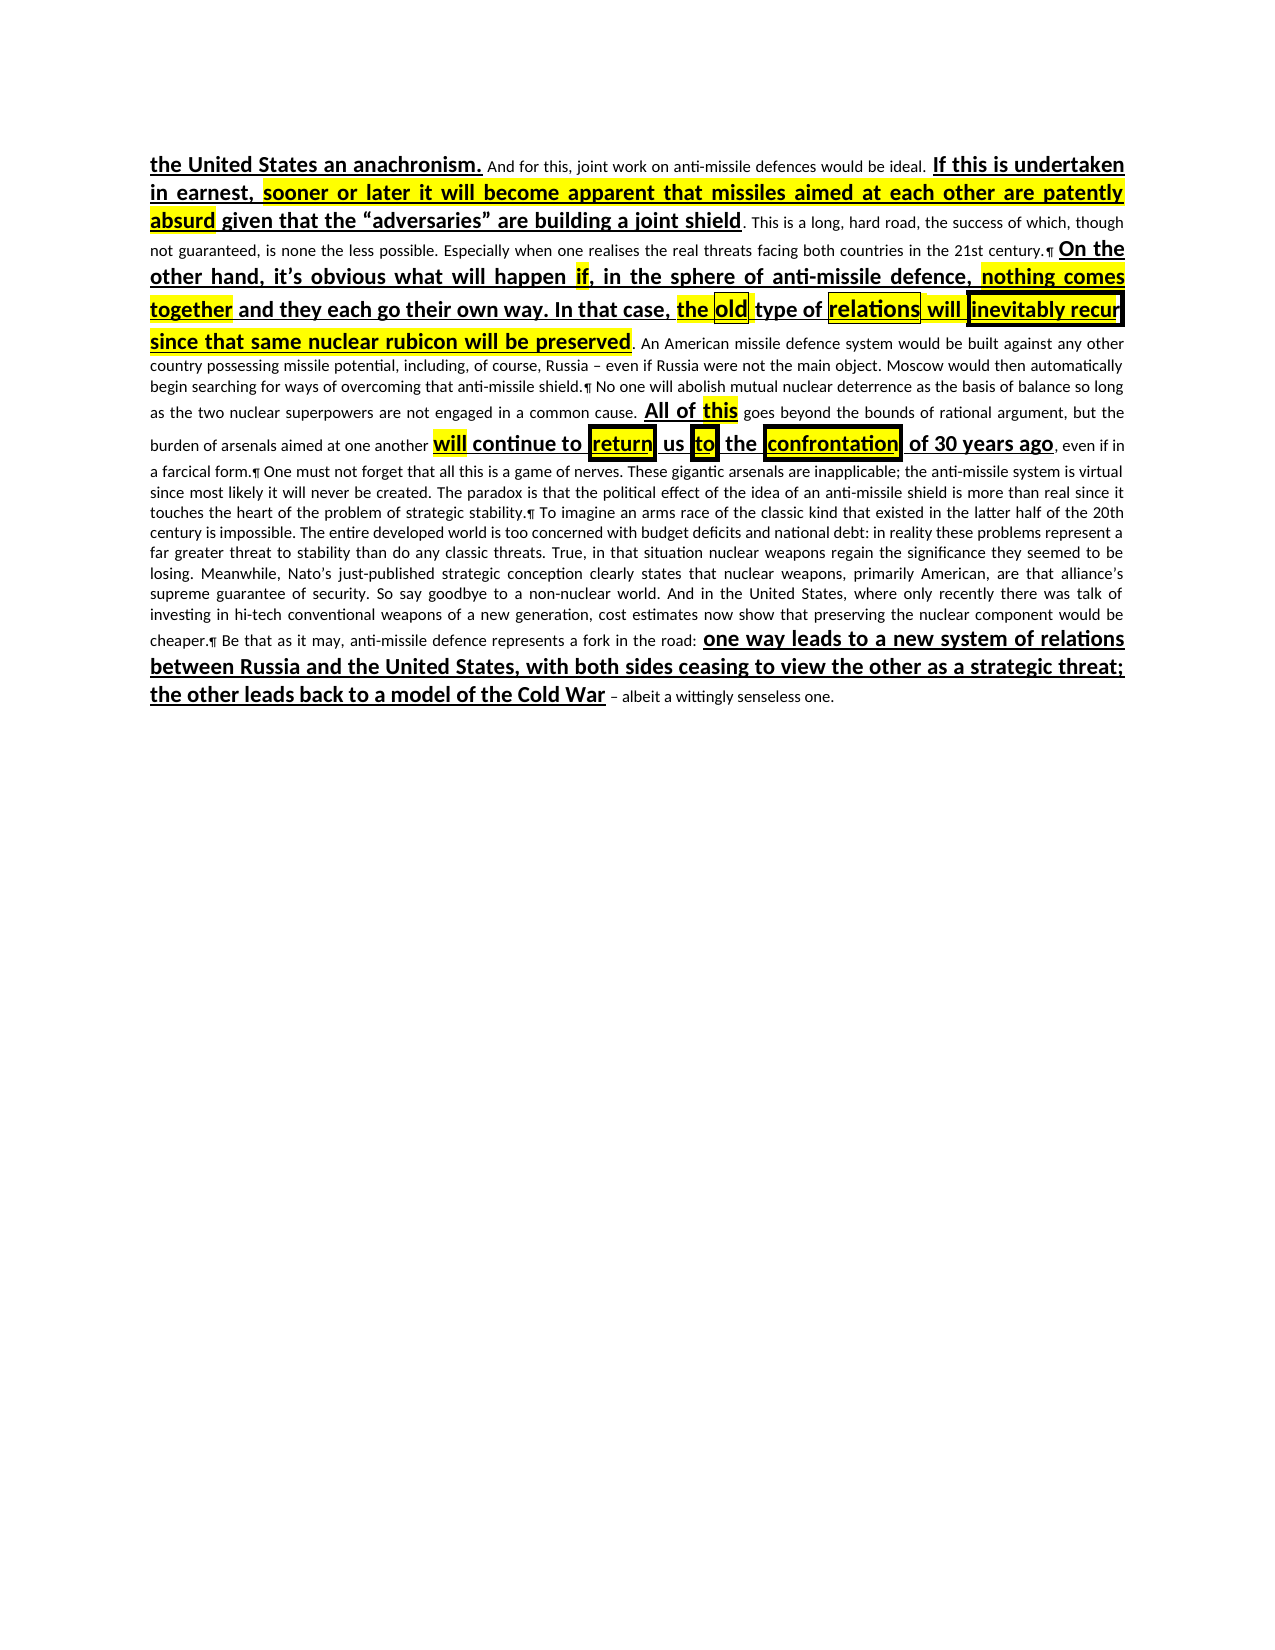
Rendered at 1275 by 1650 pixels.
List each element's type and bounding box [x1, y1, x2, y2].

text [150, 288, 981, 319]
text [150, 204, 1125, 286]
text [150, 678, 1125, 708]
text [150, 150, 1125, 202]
text [150, 320, 1125, 676]
